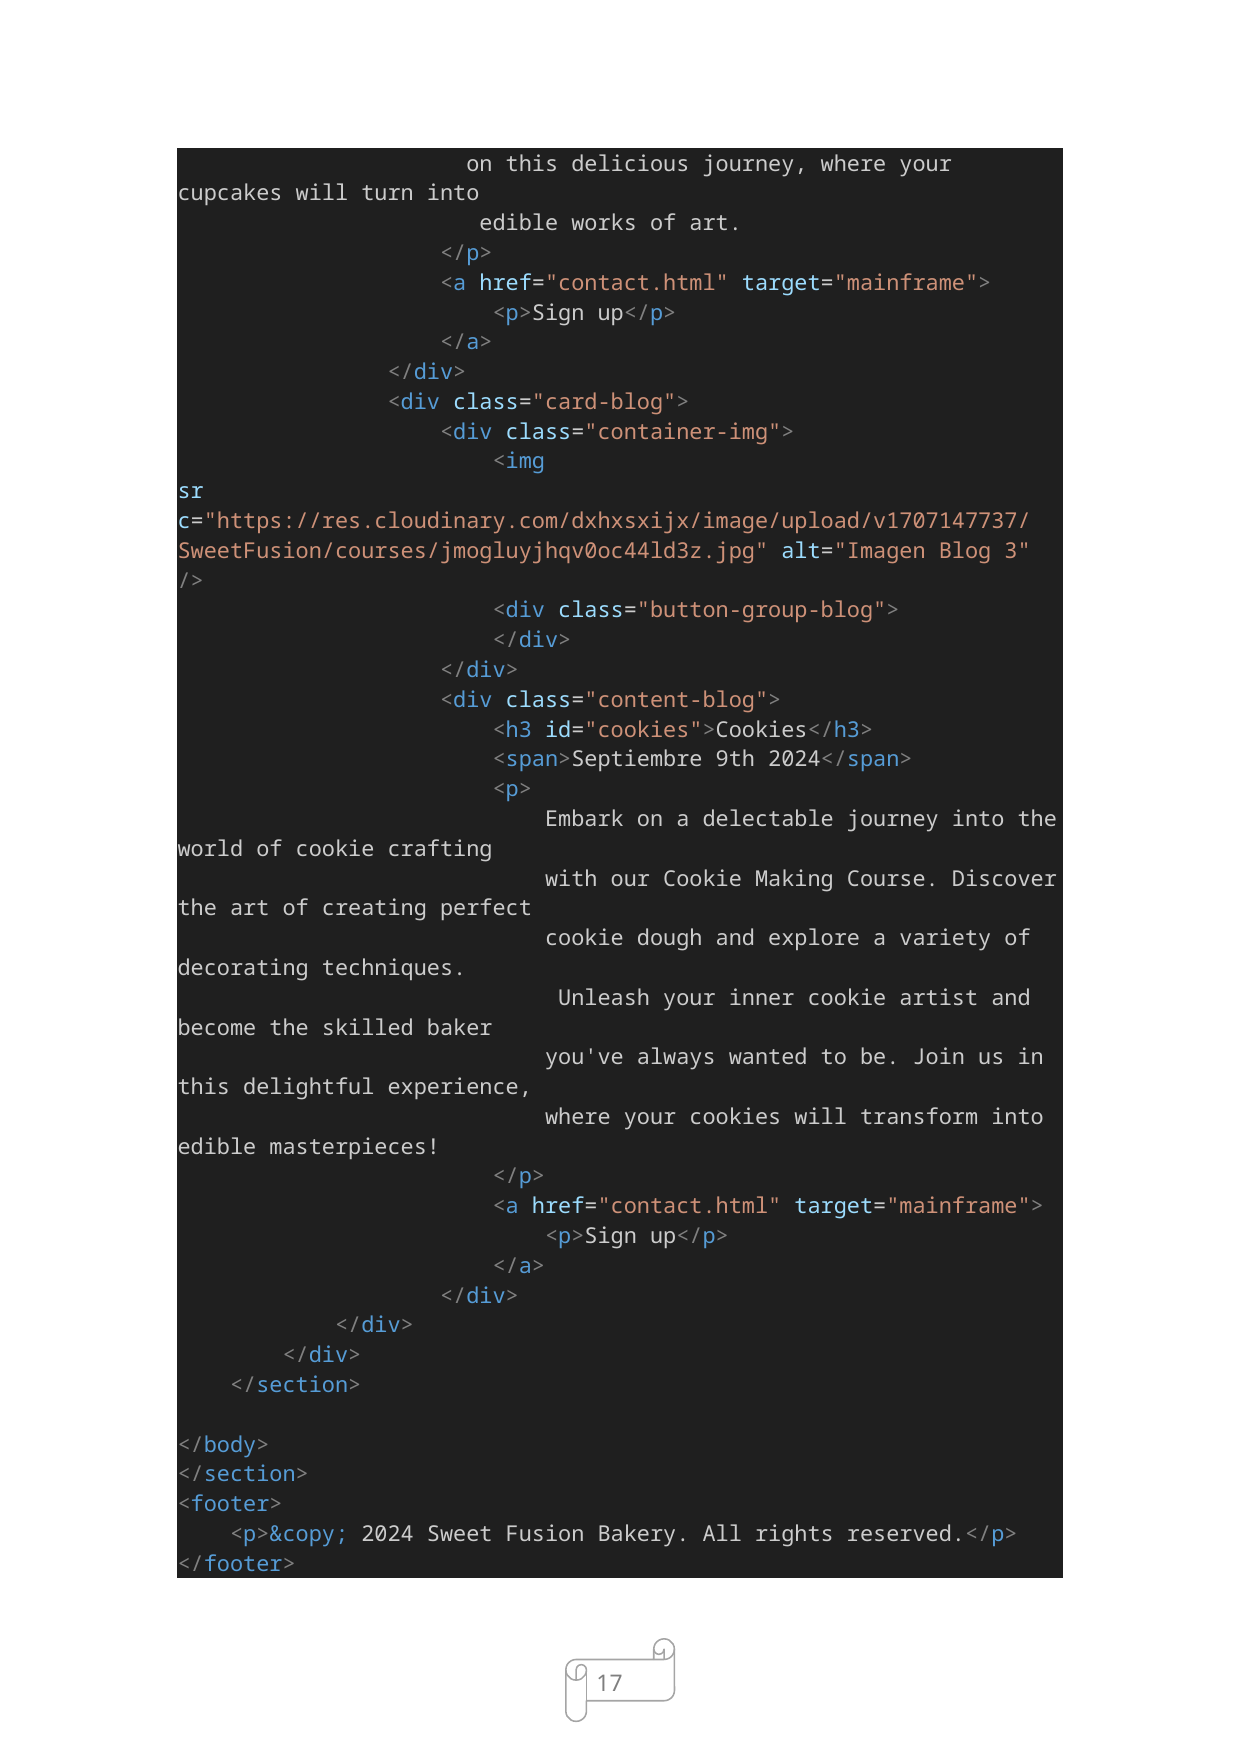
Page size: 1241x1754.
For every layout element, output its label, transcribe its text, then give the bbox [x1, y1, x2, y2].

text <div class="container-img"> [177, 416, 1063, 446]
text <a href="contact.html" target="mainframe"> [177, 267, 1063, 297]
text you've always wanted to be. Join us in this delightful experience, [177, 1041, 1063, 1101]
text Embark on a delectable journey into the world of cookie crafting [177, 803, 1063, 863]
text </div> [177, 654, 1063, 684]
text <div class="content-blog"> [177, 684, 1063, 714]
text <p>&copy; 2024 Sweet Fusion Bakery. All rights reserved.</p> [177, 1518, 1063, 1548]
text <div class="card-blog"> [177, 386, 1063, 416]
text </p> [177, 237, 1063, 267]
text </p> [177, 1161, 1063, 1190]
text </a> [177, 1250, 1063, 1280]
text <footer> [177, 1488, 1063, 1518]
text on this delicious journey, where your cupcakes will turn into [177, 148, 1063, 207]
text <h3 id="cookies">Cookies</h3> [177, 714, 1063, 743]
text <p> [177, 773, 1063, 803]
text <img src="https://res.cloudinary.com/dxhxsxijx/image/upload/v1707147737/SweetFusion/courses/jmogluyjhqv0oc44ld3z.jpg" alt="Imagen Blog 3" /> [177, 446, 1063, 594]
text where your cookies will transform into edible masterpieces! [177, 1101, 1063, 1161]
text </div> [177, 624, 1063, 654]
text </body> [177, 1429, 1063, 1458]
text </section> [177, 1458, 1063, 1488]
text </div> [177, 356, 1063, 386]
text </a> [177, 326, 1063, 356]
text Unleash your inner cookie artist and become the skilled baker [177, 982, 1063, 1041]
text <a href="contact.html" target="mainframe"> [177, 1190, 1063, 1220]
text <p>Sign up</p> [177, 297, 1063, 326]
text <div class="button-group-blog"> [177, 594, 1063, 624]
text </footer> [177, 1548, 1063, 1578]
text cookie dough and explore a variety of decorating techniques. [177, 922, 1063, 982]
text </div> [177, 1309, 1063, 1339]
text <p>Sign up</p> [177, 1220, 1063, 1250]
text <span>Septiembre 9th 2024</span> [177, 743, 1063, 773]
text with our Cookie Making Course. Discover the art of creating perfect [177, 863, 1063, 922]
text </div> [177, 1280, 1063, 1309]
text </section> [177, 1369, 1063, 1399]
text </div> [177, 1339, 1063, 1369]
text edible works of art. [177, 207, 1063, 237]
